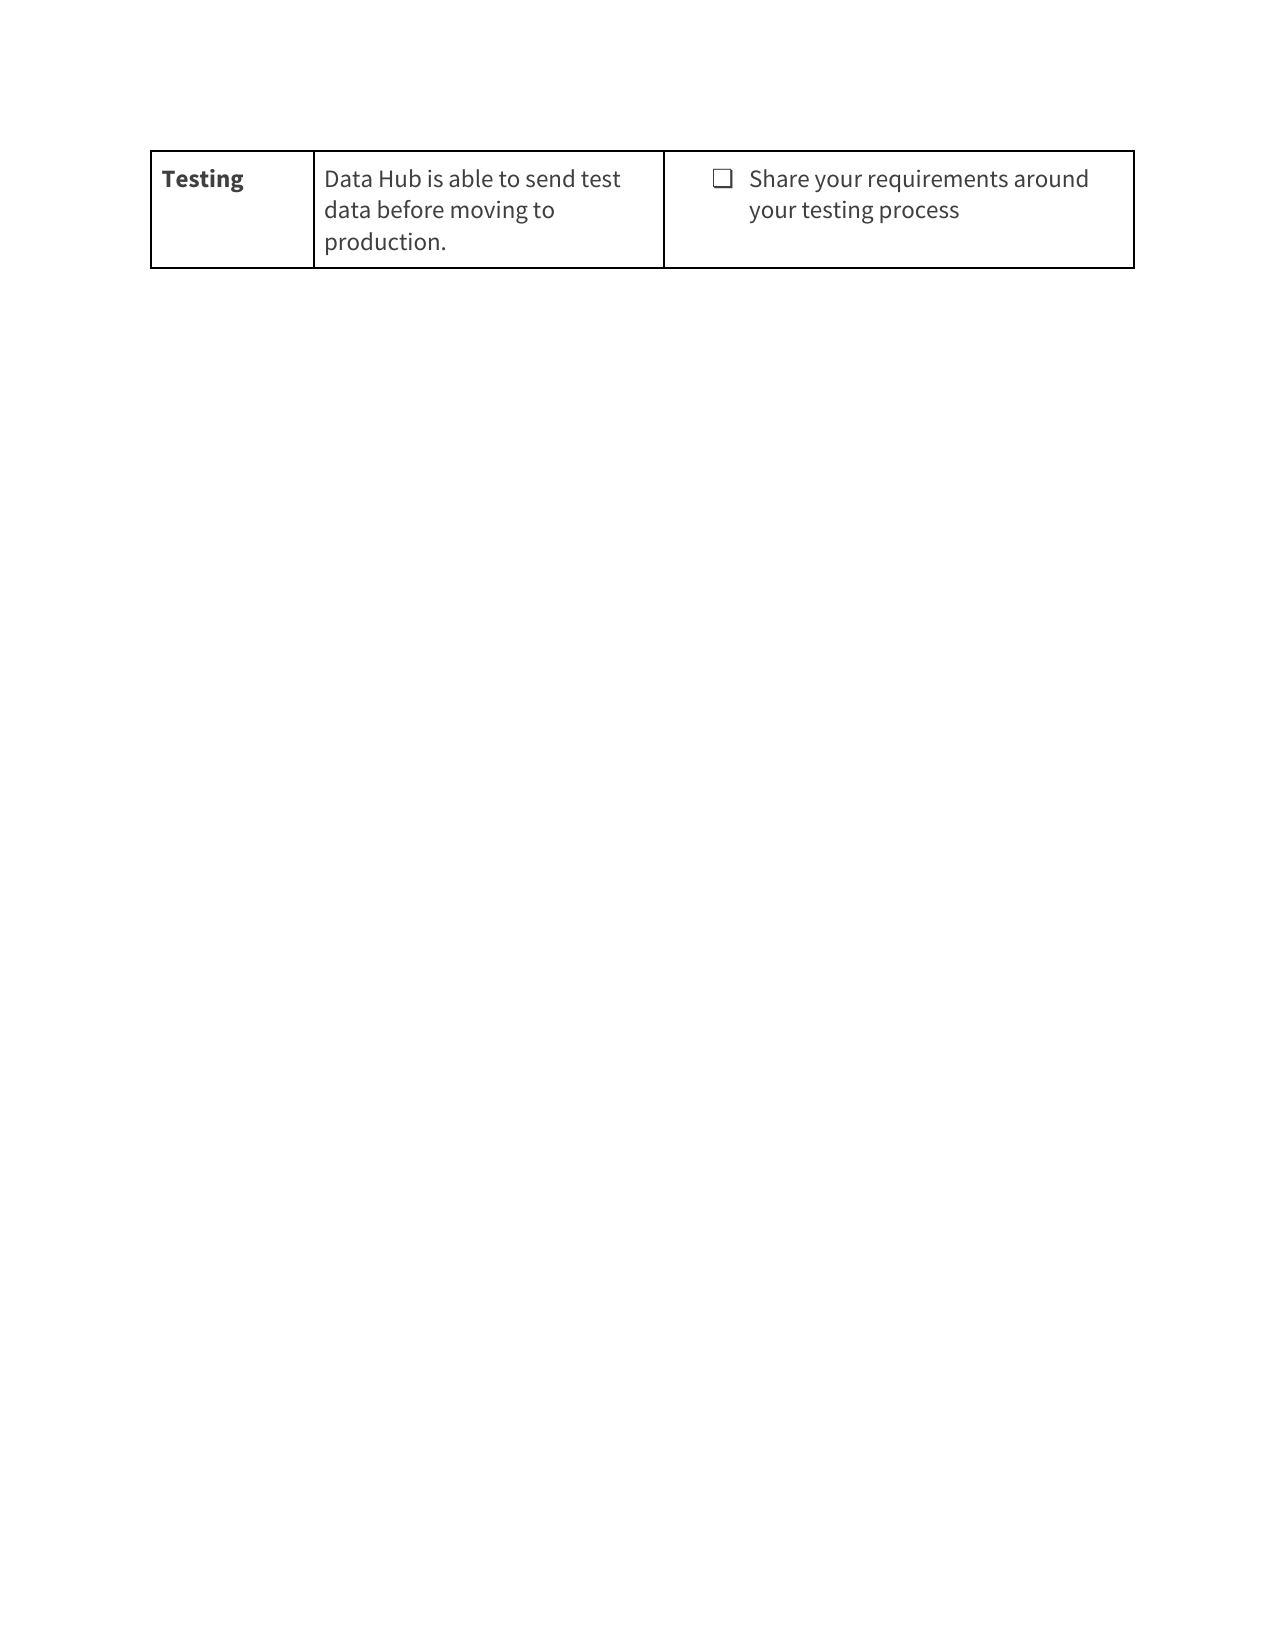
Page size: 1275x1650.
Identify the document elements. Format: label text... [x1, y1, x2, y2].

table_cell Share your requirements around your testing process [665, 152, 1133, 267]
table_cell Data Hub is able to send test data before moving to production. [315, 152, 663, 267]
table_cell Testing [152, 152, 313, 267]
